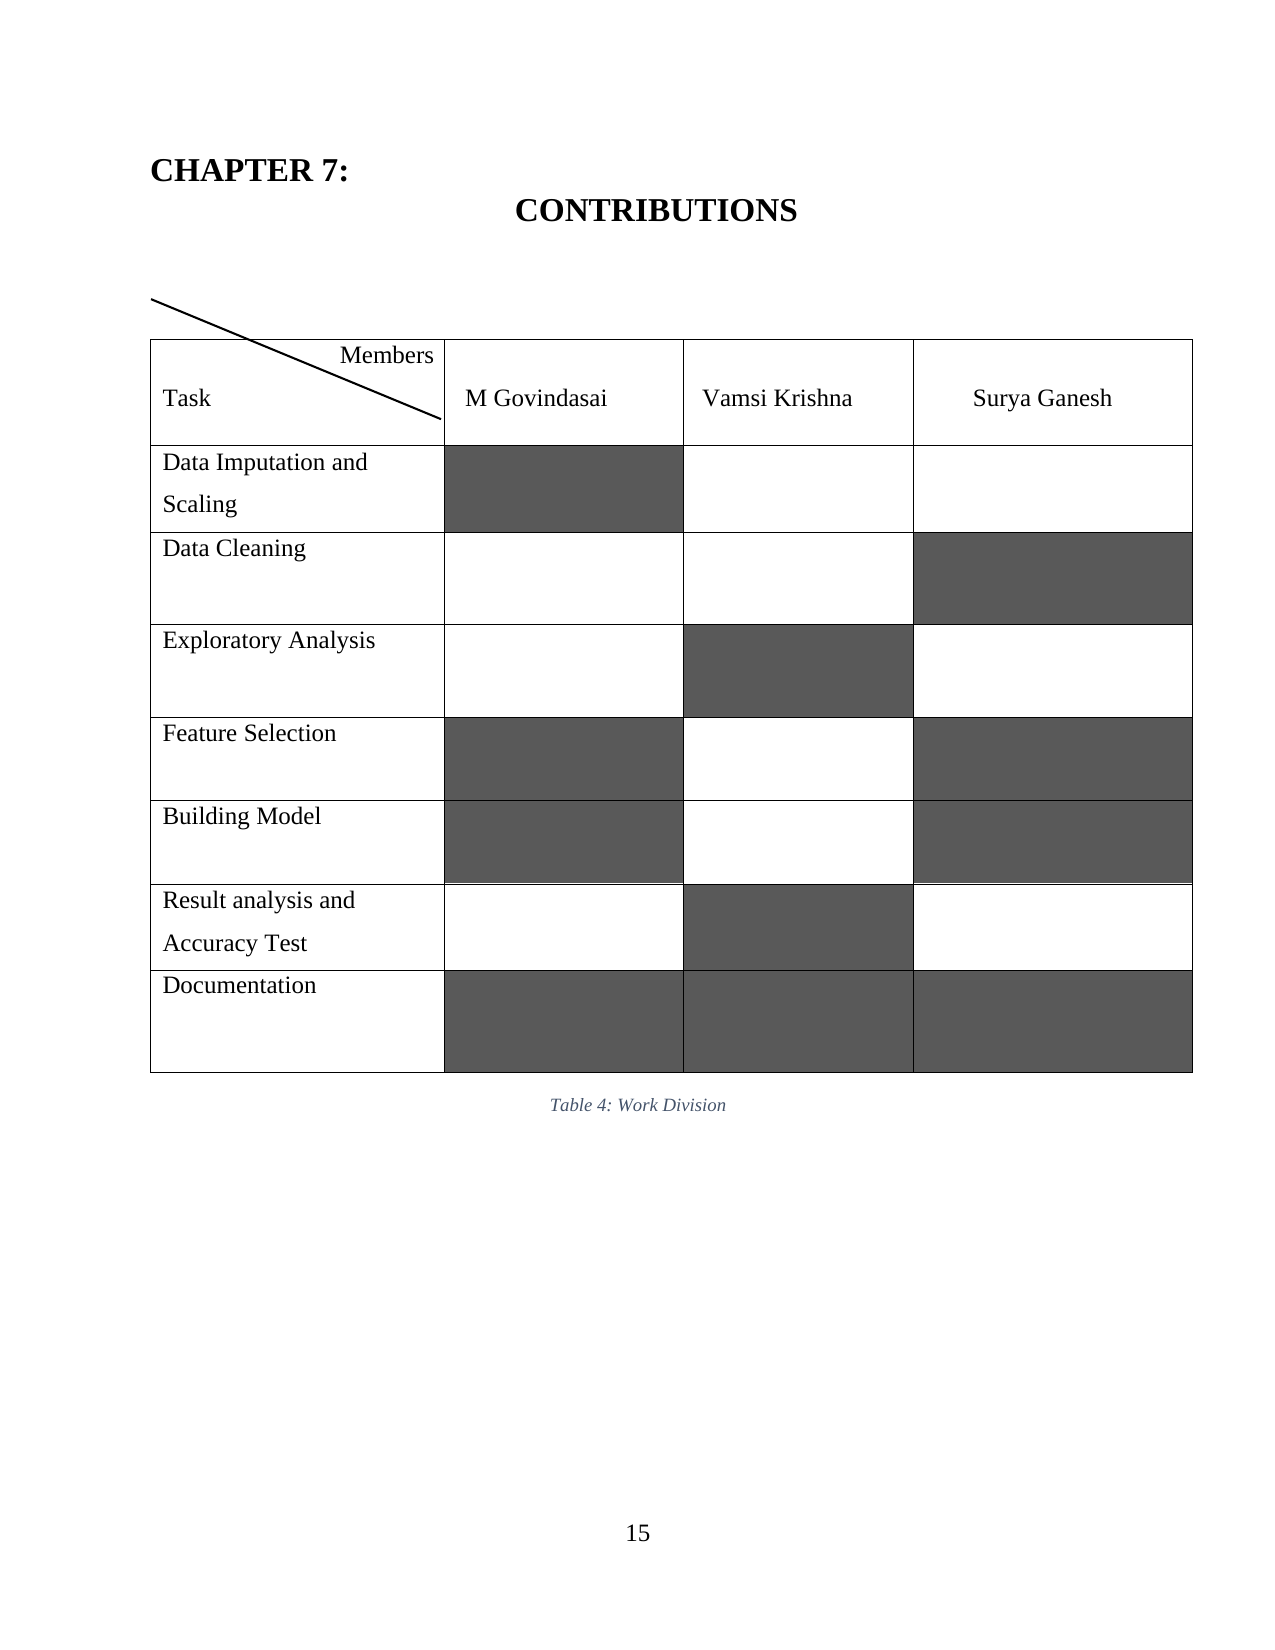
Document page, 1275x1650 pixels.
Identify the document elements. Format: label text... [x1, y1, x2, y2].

table_cell [684, 718, 913, 800]
subtitle CHAPTER 7: [150, 150, 1204, 188]
table_cell [445, 533, 683, 624]
table_cell [914, 446, 1192, 532]
table_cell Result analysis and Accuracy Test [151, 885, 444, 970]
table_header Members Task [151, 340, 444, 445]
table_cell Feature Selection [151, 718, 444, 800]
table_cell [445, 446, 683, 532]
table_cell [684, 625, 913, 717]
table_cell [445, 971, 683, 1072]
table_cell Documentation [151, 971, 444, 1072]
table_cell [914, 885, 1192, 970]
table_cell [684, 971, 913, 1072]
table_cell [914, 625, 1192, 717]
table_cell [914, 533, 1192, 624]
subtitle CONTRIBUTIONS [450, 190, 1204, 228]
table_cell Data Cleaning [151, 533, 444, 624]
table_cell [684, 885, 913, 970]
table_cell [914, 801, 1192, 883]
table_cell [684, 801, 913, 883]
table_cell [684, 533, 913, 624]
table_cell [445, 885, 683, 970]
table_header M Govindasai [445, 340, 683, 445]
table_header Vamsi Krishna [684, 340, 913, 445]
table_cell [445, 718, 683, 800]
table_cell Building Model [151, 801, 444, 883]
table_cell [914, 971, 1192, 1072]
text Table 4: Work Division [298, 1094, 978, 1116]
table_cell [914, 718, 1192, 800]
table_cell [445, 801, 683, 883]
table_cell Data Imputation and Scaling [151, 446, 444, 532]
table_cell [684, 446, 913, 532]
table_cell Exploratory Analysis [151, 625, 444, 717]
table_header Surya Ganesh [914, 340, 1192, 445]
table_cell [445, 625, 683, 717]
